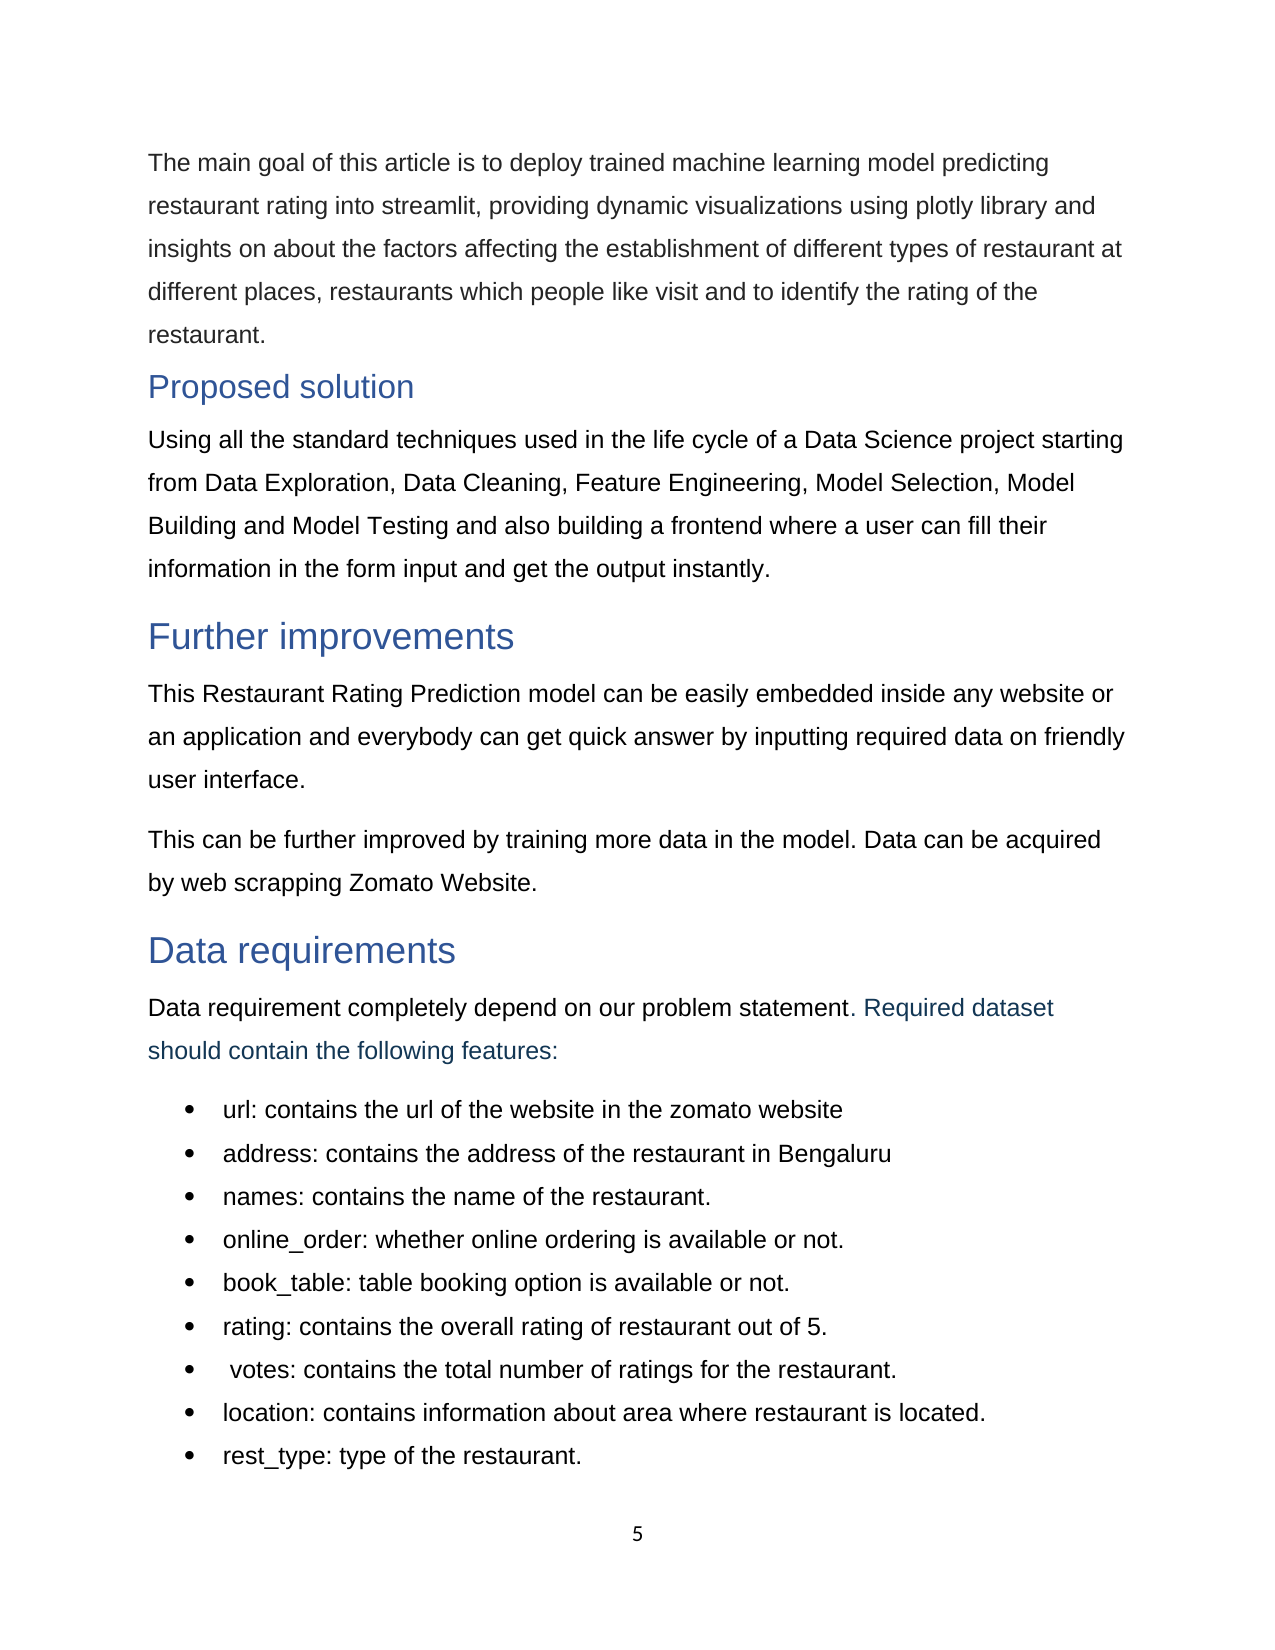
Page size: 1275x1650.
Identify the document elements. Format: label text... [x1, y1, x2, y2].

text Data requirement completely depend on our problem statement. Required dataset should contain the following features: [148, 992, 1127, 1064]
subtitle Data requirements [148, 928, 1127, 971]
list location: contains information about area where restaurant is located. [185, 1398, 1127, 1427]
list address: contains the address of the restaurant in Bengaluru [185, 1139, 1127, 1167]
text Using all the standard techniques used in the life cycle of a Data Science project starting from Data Exploration, Data Cleaning, Feature Engineering, Model Selection, Model Building and Model Testing and also building a frontend where a user can fill their information in the form input and get the output instantly. [148, 425, 1127, 583]
list rest_type: type of the restaurant. [185, 1441, 1127, 1470]
list votes: contains the total number of ratings for the restaurant. [185, 1355, 1127, 1384]
subtitle The main goal of this article is to deploy trained machine learning model predicting restaurant rating into streamlit, providing dynamic visualizations using plotly library and insights on about the factors affecting the establishment of different types of restaurant at different places, restaurants which people like visit and to identify the rating of the restaurant. [148, 148, 1127, 349]
list online_order: whether online ordering is available or not. [185, 1225, 1127, 1254]
text This Restaurant Rating Prediction model can be easily embedded inside any website or an application and everybody can get quick answer by inputting required data on friendly user interface. [148, 679, 1127, 794]
text This can be further improved by training more data in the model. Data can be acquired by web scrapping Zomato Website. [148, 825, 1127, 897]
list book_table: table booking option is available or not. [185, 1268, 1127, 1297]
list names: contains the name of the restaurant. [185, 1182, 1127, 1211]
list rating: contains the overall rating of restaurant out of 5. [185, 1312, 1127, 1340]
subtitle Further improvements [148, 614, 1127, 657]
list url: contains the url of the website in the zomato website [185, 1095, 1127, 1124]
subtitle Proposed solution [148, 367, 1127, 406]
